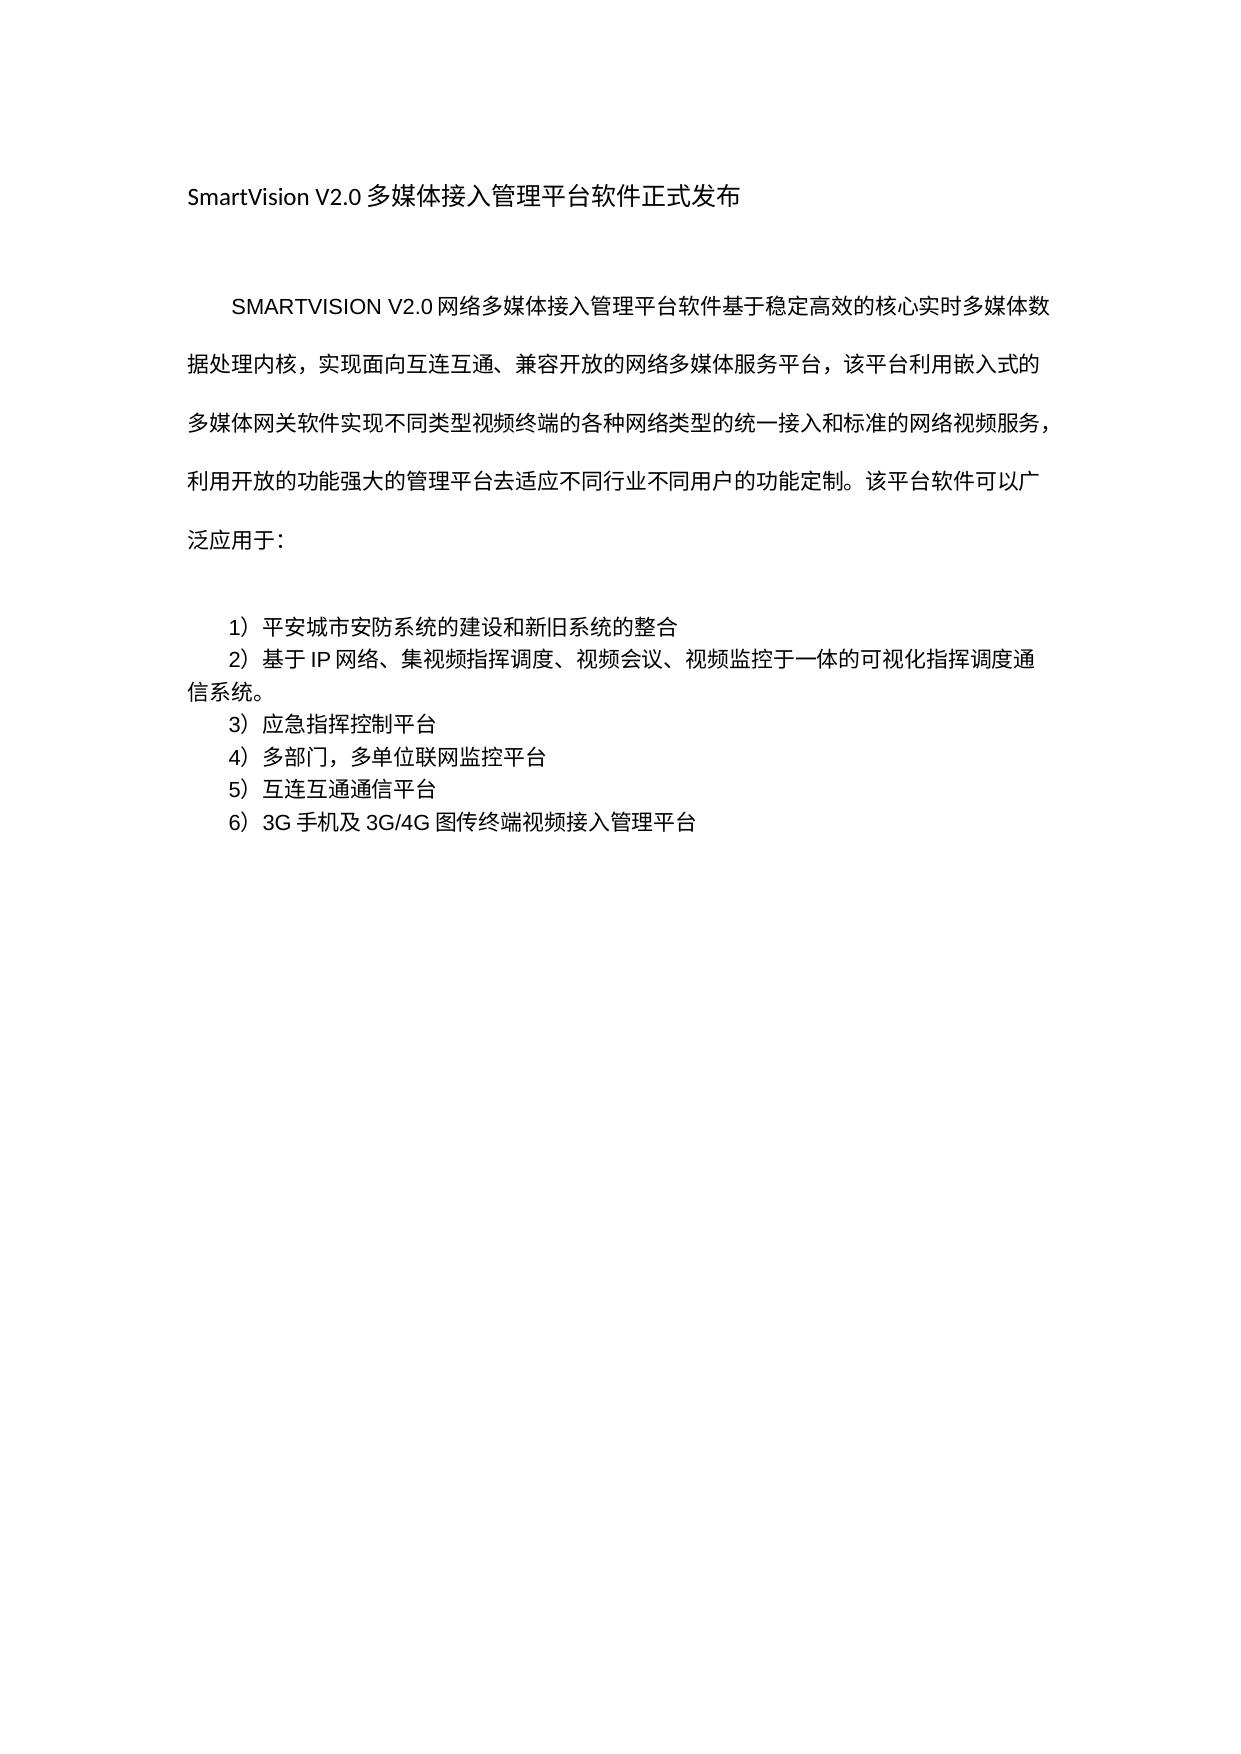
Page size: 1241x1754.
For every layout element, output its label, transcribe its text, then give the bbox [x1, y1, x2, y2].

text 5）互连互通通信平台 [187, 772, 1053, 804]
text 4）多部门，多单位联网监控平台 [187, 739, 1053, 772]
text 1）平安城市安防系统的建设和新旧系统的整合 [187, 609, 1053, 642]
text 3）应急指挥控制平台 [187, 707, 1053, 739]
text 2）基于IP网络、集视频指挥调度、视频会议、视频监控于一体的可视化指挥调度通信系统。 [187, 642, 1053, 707]
text SmartVision V2.0多媒体接入管理平台软件正式发布 [187, 162, 1053, 227]
text SMARTVISION V2.0网络多媒体接入管理平台软件基于稳定高效的核心实时多媒体数据处理内核，实现面向互连互通、兼容开放的网络多媒体服务平台，该平台利用嵌入式的多媒体网关软件实现不同类型视频终端的各种网络类型的统一接入和标准的网络视频服务，利用开放的功能强大的管理平台去适应不同行业不同用户的功能定制。该平台软件可以广泛应用于： [187, 289, 1053, 555]
text 6）3G手机及3G/4G图传终端视频接入管理平台 [187, 804, 1053, 837]
